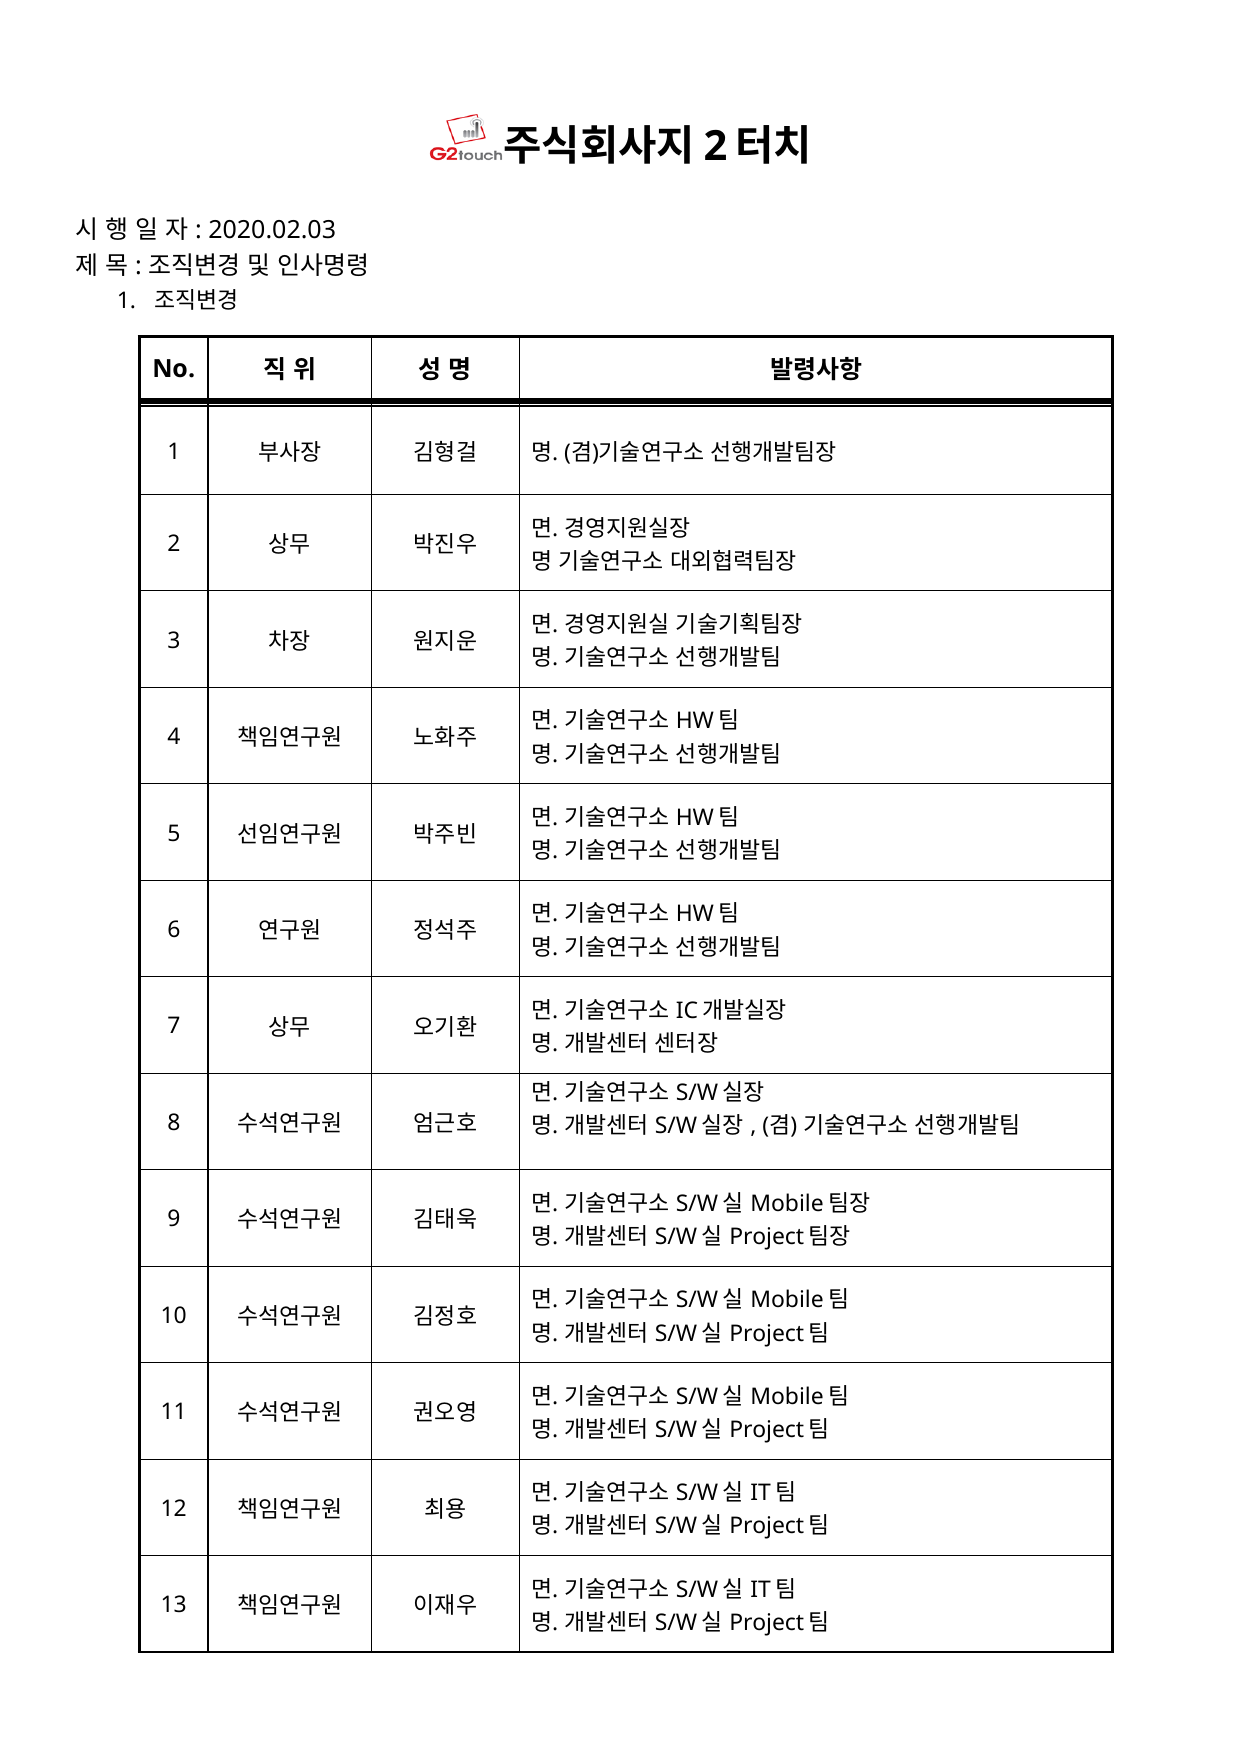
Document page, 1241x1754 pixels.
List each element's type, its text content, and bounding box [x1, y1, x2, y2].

table_cell 노화주 [372, 688, 519, 783]
table_cell 박진우 [372, 495, 519, 590]
table_cell 엄근호 [372, 1074, 519, 1169]
table_cell 수석연구원 [209, 1170, 371, 1266]
table_cell 수석연구원 [209, 1267, 371, 1362]
table_cell 면. 경영지원실 기술기획팀장 명. 기술연구소 선행개발팀 [520, 591, 1111, 687]
table_cell 김정호 [372, 1267, 519, 1362]
table_cell 상무 [209, 495, 371, 590]
table_cell 박주빈 [372, 784, 519, 880]
table_cell 5 [141, 784, 207, 880]
table_cell 1 [141, 407, 207, 494]
table_cell 2 [141, 495, 207, 590]
table_cell 연구원 [209, 881, 371, 976]
table_cell 면. 경영지원실장 명 기술연구소 대외협력팀장 [520, 495, 1111, 590]
table_cell 4 [141, 688, 207, 783]
table_header 성 명 [372, 338, 519, 397]
table_cell 수석연구원 [209, 1363, 371, 1458]
table_cell 김태욱 [372, 1170, 519, 1266]
text 제 목 : 조직변경 및 인사명령 [75, 246, 1165, 282]
table_cell 12 [141, 1460, 207, 1555]
table_cell 면. 기술연구소 S/W실 IT팀 명. 개발센터 S/W실 Project팀 [520, 1460, 1111, 1555]
table_cell 8 [141, 1074, 207, 1169]
table_cell 면. 기술연구소 HW팀 명. 기술연구소 선행개발팀 [520, 688, 1111, 783]
list 조직변경 [117, 282, 1165, 315]
table_header No. [141, 338, 207, 397]
table_cell 권오영 [372, 1363, 519, 1458]
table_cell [520, 1363, 1111, 1458]
table_cell 부사장 [209, 407, 371, 494]
table_cell 면. 기술연구소 HW팀 명. 기술연구소 선행개발팀 [520, 784, 1111, 880]
table_cell 정석주 [372, 881, 519, 976]
table_cell 면. 기술연구소 S/W실 Mobile팀장 명. 개발센터 S/W실 Project팀장 [520, 1170, 1111, 1266]
table_cell 책임연구원 [209, 1460, 371, 1555]
table_cell 책임연구원 [209, 688, 371, 783]
text 주식회사지2터치 [75, 112, 1165, 173]
table_cell 최용 [372, 1460, 519, 1555]
table_cell 3 [141, 591, 207, 687]
table_cell 수석연구원 [209, 1074, 371, 1169]
table_cell 차장 [209, 591, 371, 687]
picture [428, 112, 504, 161]
text 시 행 일 자 : 2020.02.03 [75, 209, 1165, 246]
table_cell 10 [141, 1267, 207, 1362]
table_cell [520, 1556, 1111, 1651]
table_cell 오기환 [372, 977, 519, 1073]
table_header 직 위 [209, 338, 371, 397]
table_cell 면. 기술연구소 S/W실장 명. 개발센터 S/W실장 , (겸) 기술연구소 선행개발팀 [520, 1074, 1111, 1169]
table_cell 11 [141, 1363, 207, 1458]
table_cell 이재우 [372, 1556, 519, 1651]
table_cell 7 [141, 977, 207, 1073]
table_cell 6 [141, 881, 207, 976]
table_cell 상무 [209, 977, 371, 1073]
table_cell 면. 기술연구소 IC개발실장 명. 개발센터 센터장 [520, 977, 1111, 1073]
table_cell 김형걸 [372, 407, 519, 494]
table_cell 명. (겸)기술연구소 선행개발팀장 [520, 407, 1111, 494]
table_cell 면. 기술연구소 HW팀 명. 기술연구소 선행개발팀 [520, 881, 1111, 976]
table_cell 13 [141, 1556, 207, 1651]
table_header 발령사항 [520, 338, 1111, 397]
table_cell 9 [141, 1170, 207, 1266]
table_cell 책임연구원 [209, 1556, 371, 1651]
table_cell 원지운 [372, 591, 519, 687]
table_cell 선임연구원 [209, 784, 371, 880]
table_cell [520, 1267, 1111, 1362]
